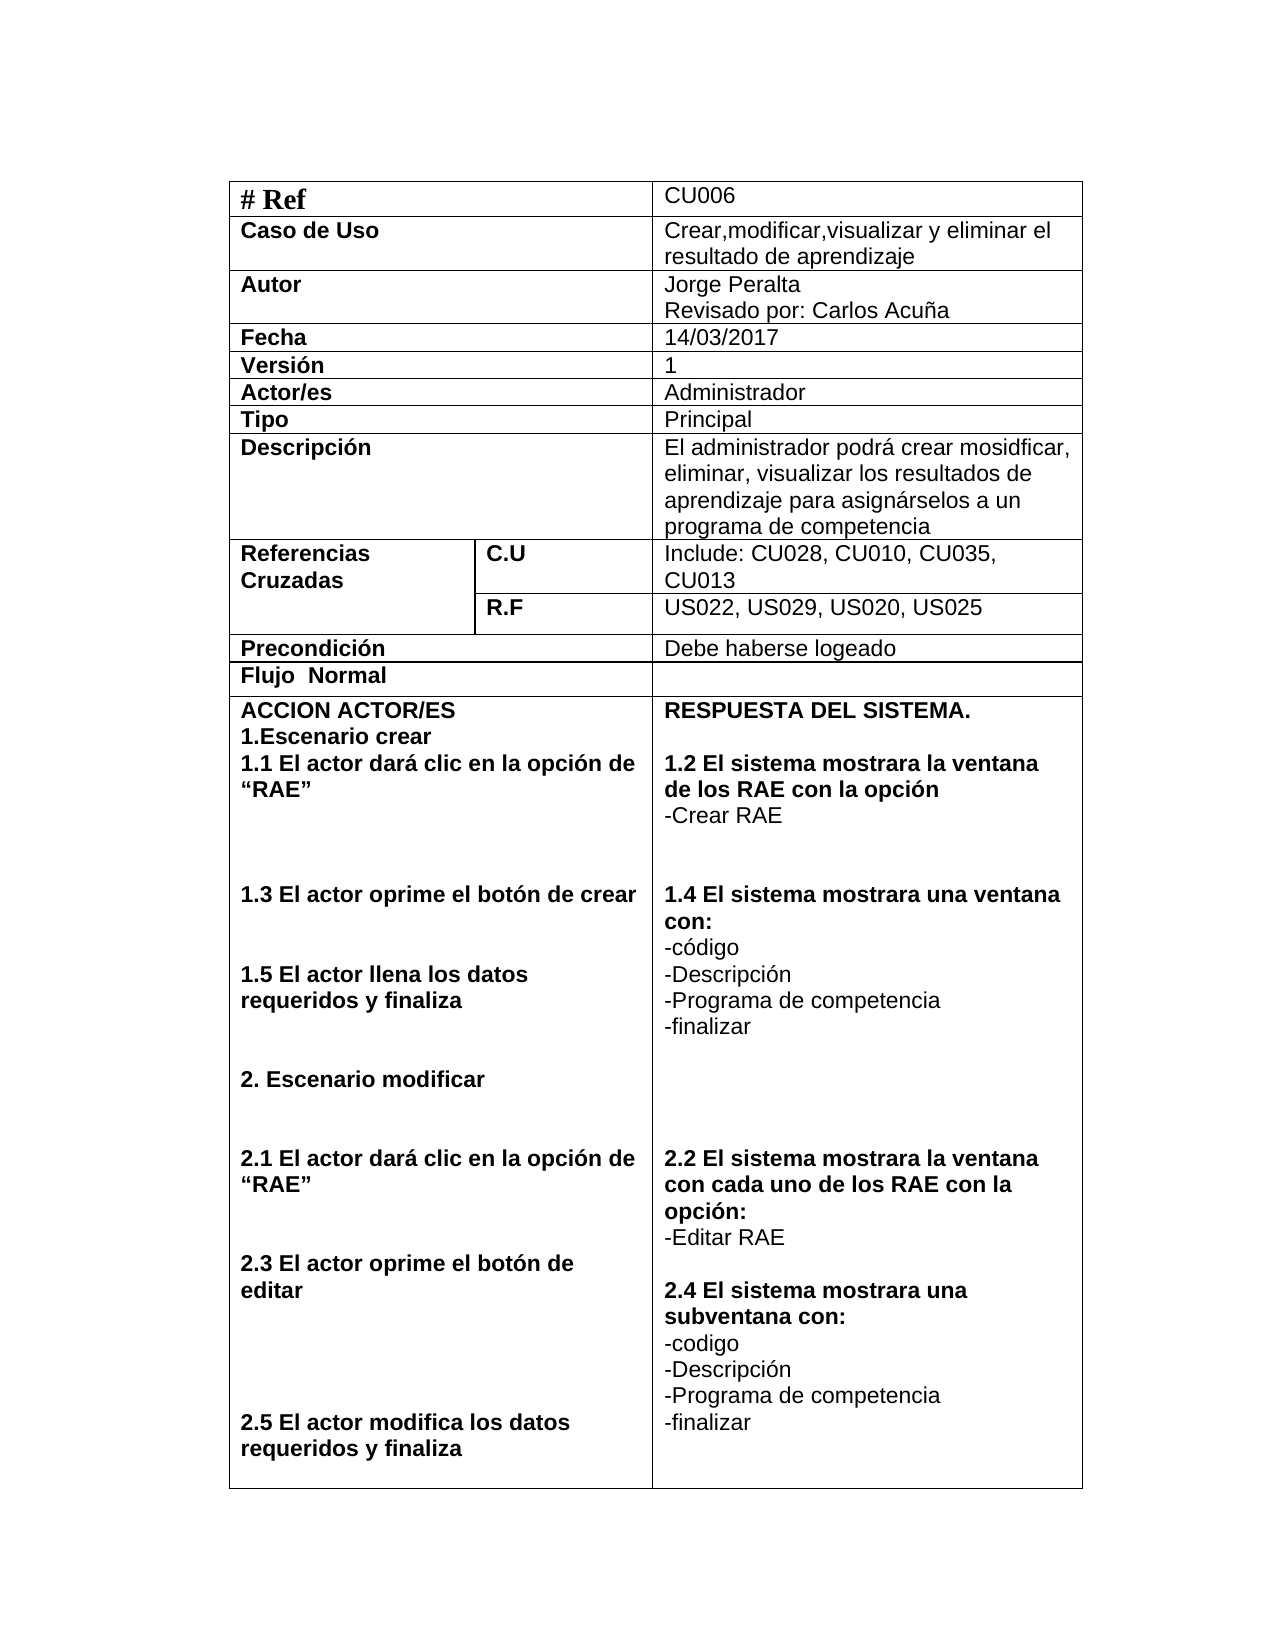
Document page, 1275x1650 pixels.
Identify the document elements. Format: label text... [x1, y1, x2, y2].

table_cell US022, US029, US020, US025 [653, 594, 1082, 634]
table_cell C.U [476, 540, 652, 593]
table_cell Jorge Peralta Revisado por: Carlos Acuña [653, 271, 1082, 323]
table_cell Fecha [230, 324, 652, 351]
table_cell El administrador podrá crear mosidficar, eliminar, visualizar los resultados de aprendizaje para asignárselos a un programa de competencia [653, 434, 1082, 539]
table_cell [653, 663, 1082, 696]
table_header CU006 [653, 182, 1082, 216]
table_cell Precondición [230, 635, 652, 661]
table_cell Administrador [653, 379, 1082, 405]
table_cell Caso de Uso [230, 217, 652, 269]
table_cell Principal [653, 406, 1082, 433]
table_cell 1 [653, 352, 1082, 378]
table_cell Descripción [230, 434, 652, 539]
table_cell Actor/es [230, 379, 652, 405]
table_cell Crear,modificar,visualizar y eliminar el resultado de aprendizaje [653, 217, 1082, 269]
table_cell Versión [230, 352, 652, 378]
table_cell 14/03/2017 [653, 324, 1082, 351]
table_cell Autor [230, 271, 652, 323]
table_cell R.F [476, 594, 652, 634]
table_header # Ref [230, 182, 652, 216]
table_cell Referencias Cruzadas [230, 540, 474, 634]
table_cell Tipo [230, 406, 652, 433]
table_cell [653, 697, 1082, 1488]
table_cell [230, 697, 652, 1488]
table_cell Flujo Normal [230, 663, 652, 696]
table_cell Include: CU028, CU010, CU035, CU013 [653, 540, 1082, 593]
table_cell Debe haberse logeado [653, 635, 1082, 661]
